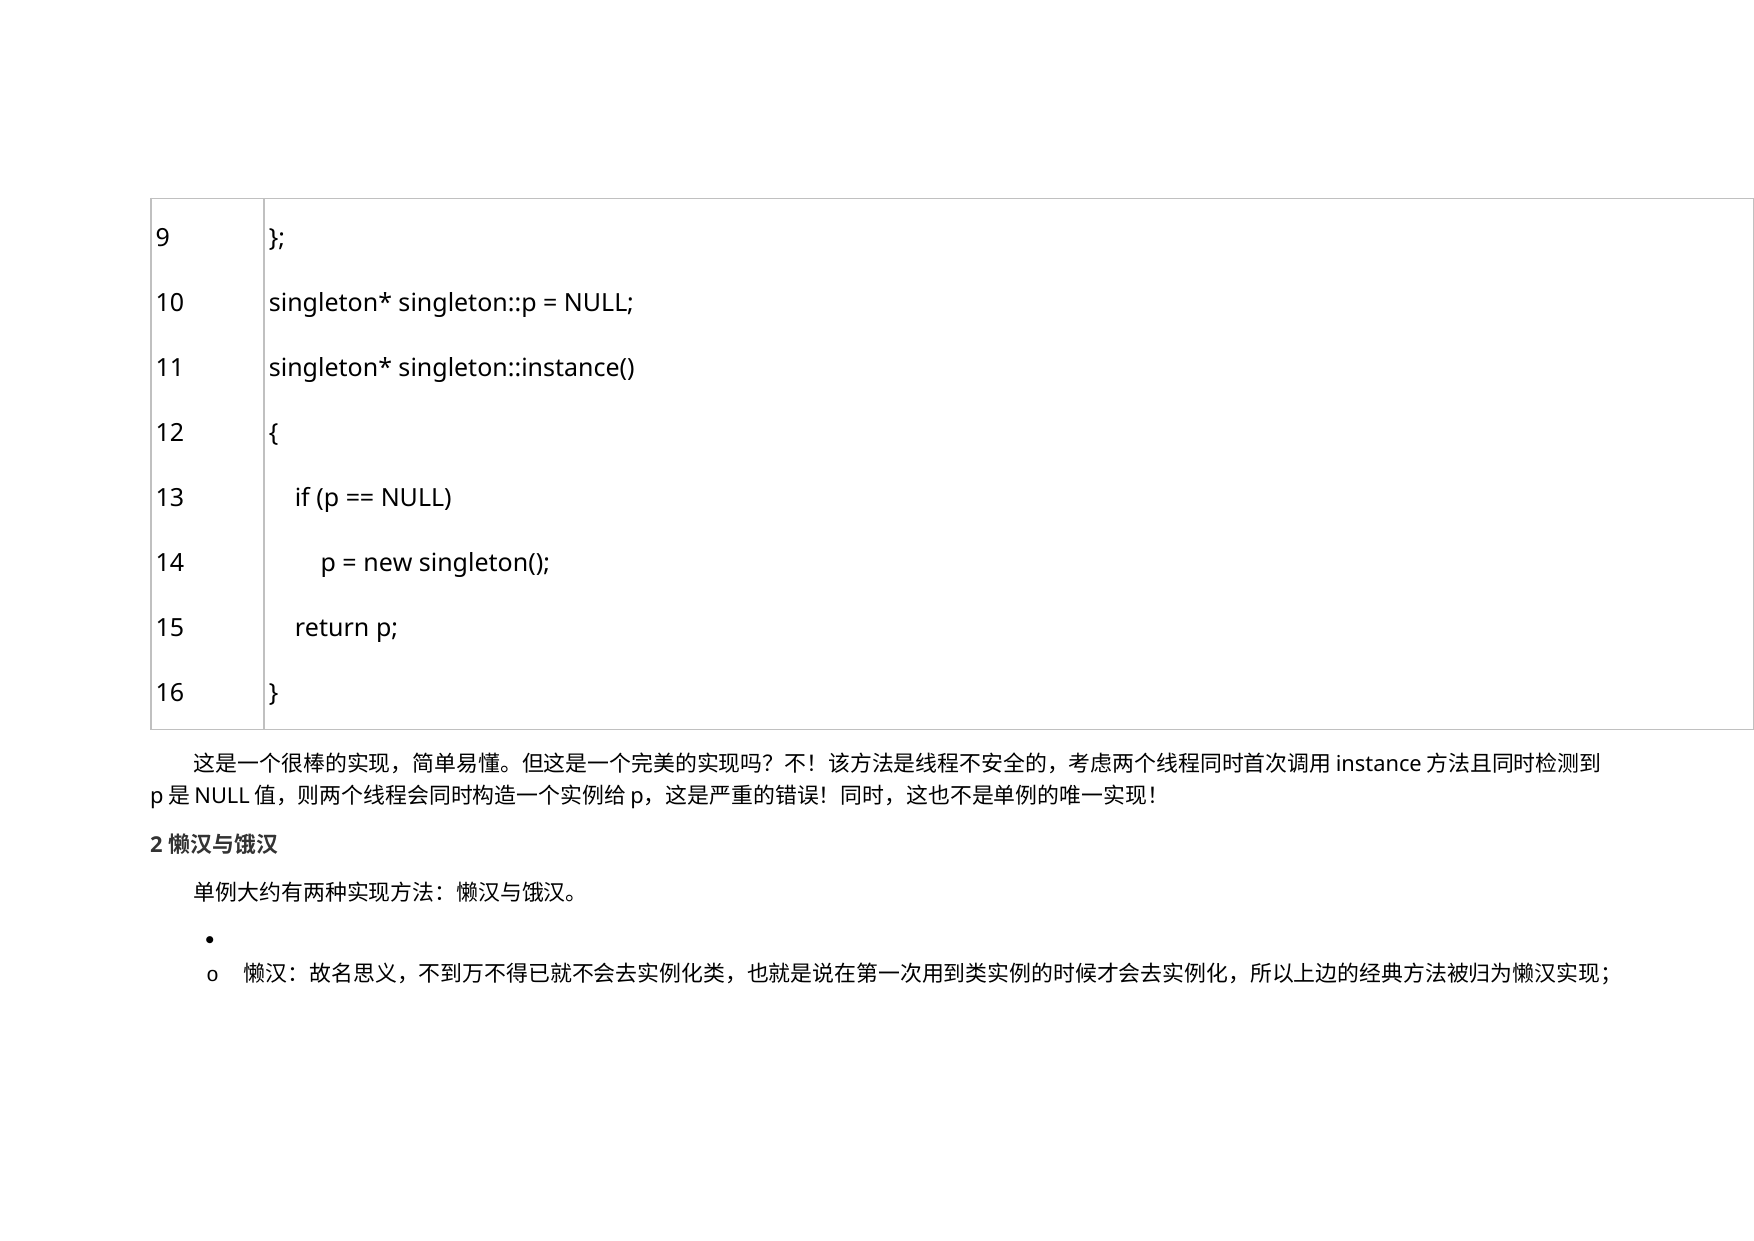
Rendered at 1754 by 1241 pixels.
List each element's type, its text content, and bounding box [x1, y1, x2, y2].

text 2 懒汉与饿汉 [150, 826, 1604, 859]
text 单例大约有两种实现方法：懒汉与饿汉。 [150, 874, 1604, 907]
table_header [265, 199, 1753, 728]
text 这是一个很棒的实现，简单易懂。但这是一个完美的实现吗？不！该方法是线程不安全的，考虑两个线程同时首次调用instance方法且同时检测到p是NULL值，则两个线程会同时构造一个实例给p，这是严重的错误！同时，这也不是单例的唯一实现！ [150, 746, 1604, 811]
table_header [152, 199, 263, 728]
list 懒汉：故名思义，不到万不得已就不会去实例化类，也就是说在第一次用到类实例的时候才会去实例化，所以上边的经典方法被归为懒汉实现； [206, 955, 1604, 988]
